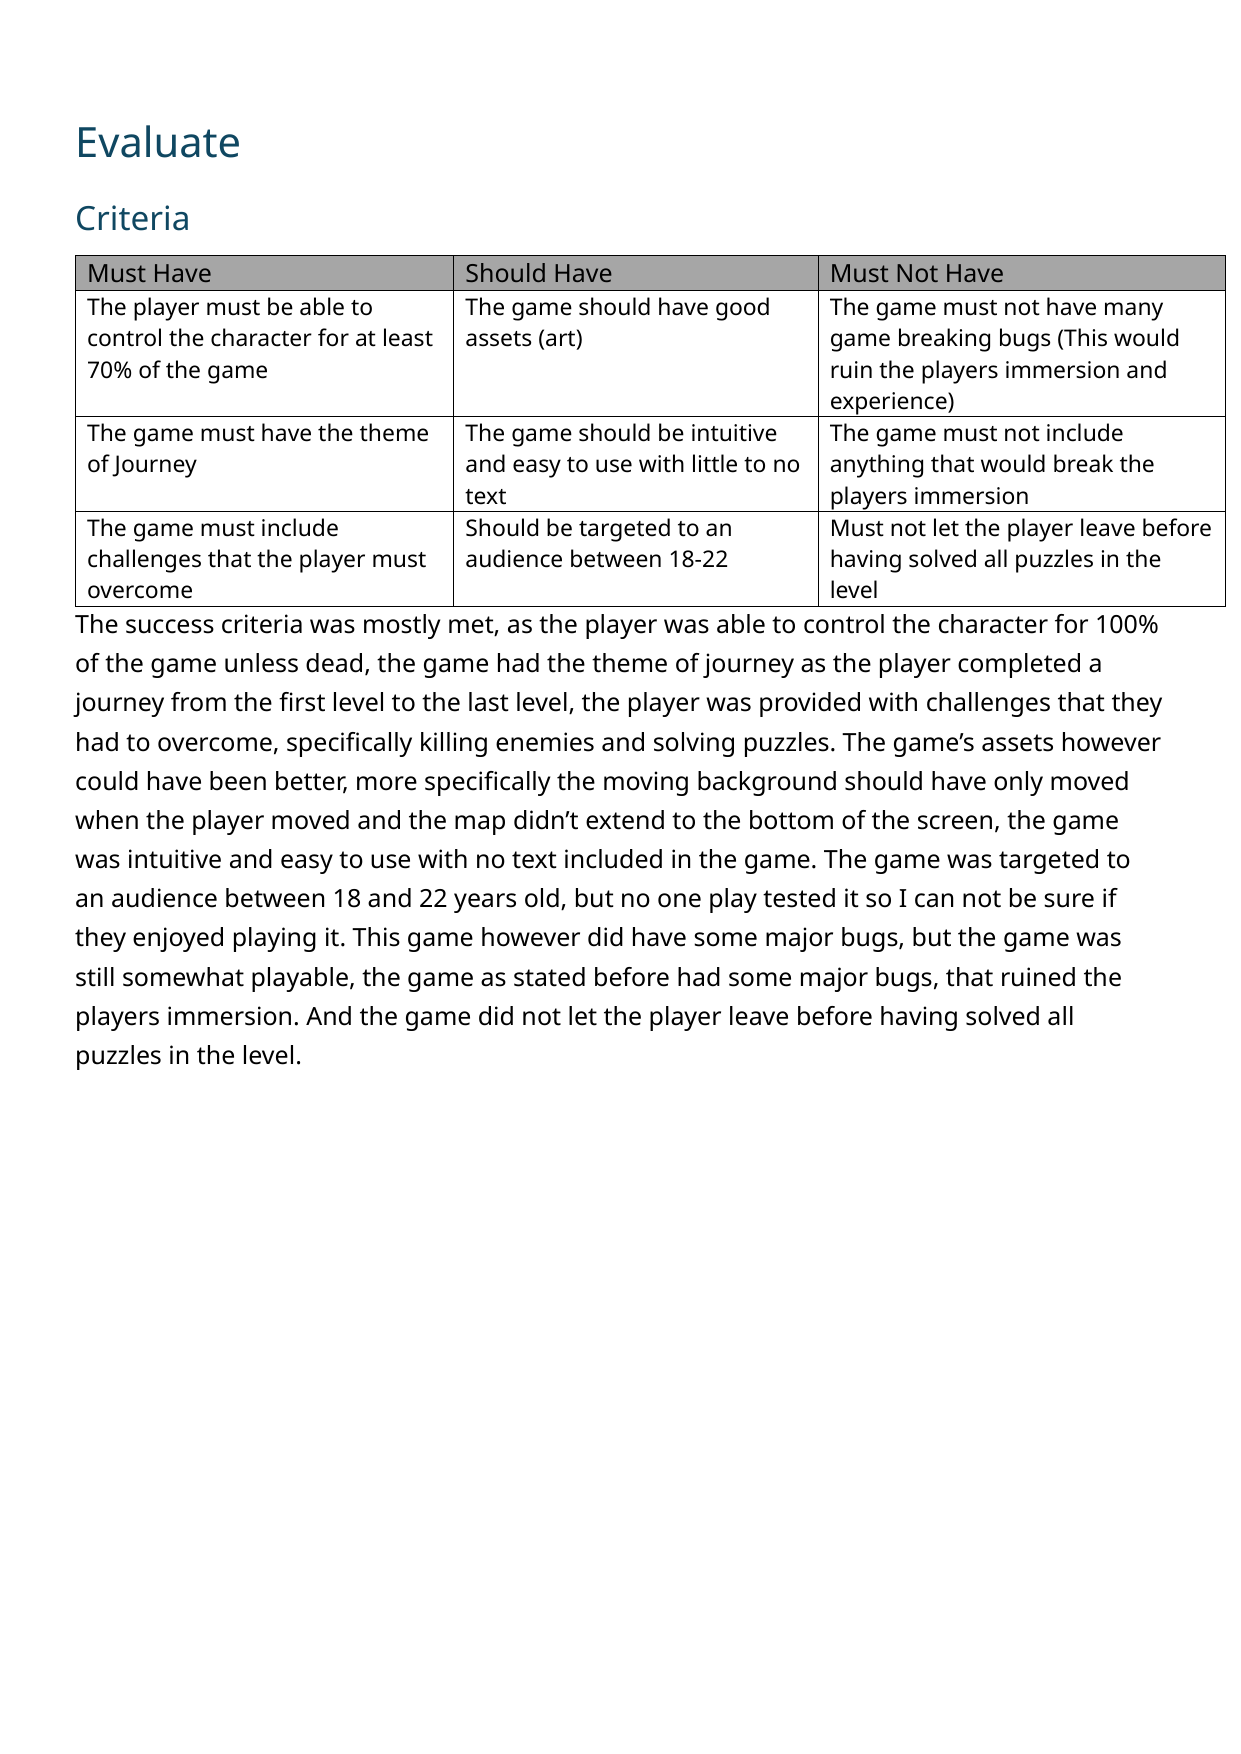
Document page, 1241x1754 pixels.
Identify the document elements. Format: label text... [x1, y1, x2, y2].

table_cell The game should be intuitive and easy to use with little to no text [454, 417, 818, 511]
table_cell The game must have the theme of Journey [76, 417, 453, 511]
table_cell Must not let the player leave before having solved all puzzles in the level [819, 512, 1225, 606]
table_header Must Not Have [819, 256, 1225, 290]
subtitle Criteria [75, 194, 1165, 240]
table_cell The game must not have many game breaking bugs (This would ruin the players immersion and experience) [819, 291, 1225, 416]
subtitle Evaluate [75, 112, 1165, 169]
table_cell Should be targeted to an audience between 18-22 [454, 512, 818, 606]
table_header Should Have [454, 256, 818, 290]
table_header Must Have [76, 256, 453, 290]
table_cell The player must be able to control the character for at least 70% of the game [76, 291, 453, 416]
text The success criteria was mostly met, as the player was able to control the character for 100% of the game unless dead, the game had the theme of journey as the player completed a journey from the first level to the last level, the player was provided with challenges that they had to overcome, specifically killing enemies and solving puzzles. The game’s assets however could have been better, more specifically the moving background should have only moved when the player moved and the map didn’t extend to the bottom of the screen, the game was intuitive and easy to use with no text included in the game. The game was targeted to an audience between 18 and 22 years old, but no one play tested it so I can not be sure if they enjoyed playing it. This game however did have some major bugs, but the game was still somewhat playable, the game as stated before had some major bugs, that ruined the players immersion. And the game did not let the player leave before having solved all puzzles in the level. [75, 607, 1165, 1111]
table_cell The game must include challenges that the player must overcome [76, 512, 453, 606]
table_cell The game must not include anything that would break the players immersion [819, 417, 1225, 511]
table_cell The game should have good assets (art) [454, 291, 818, 416]
